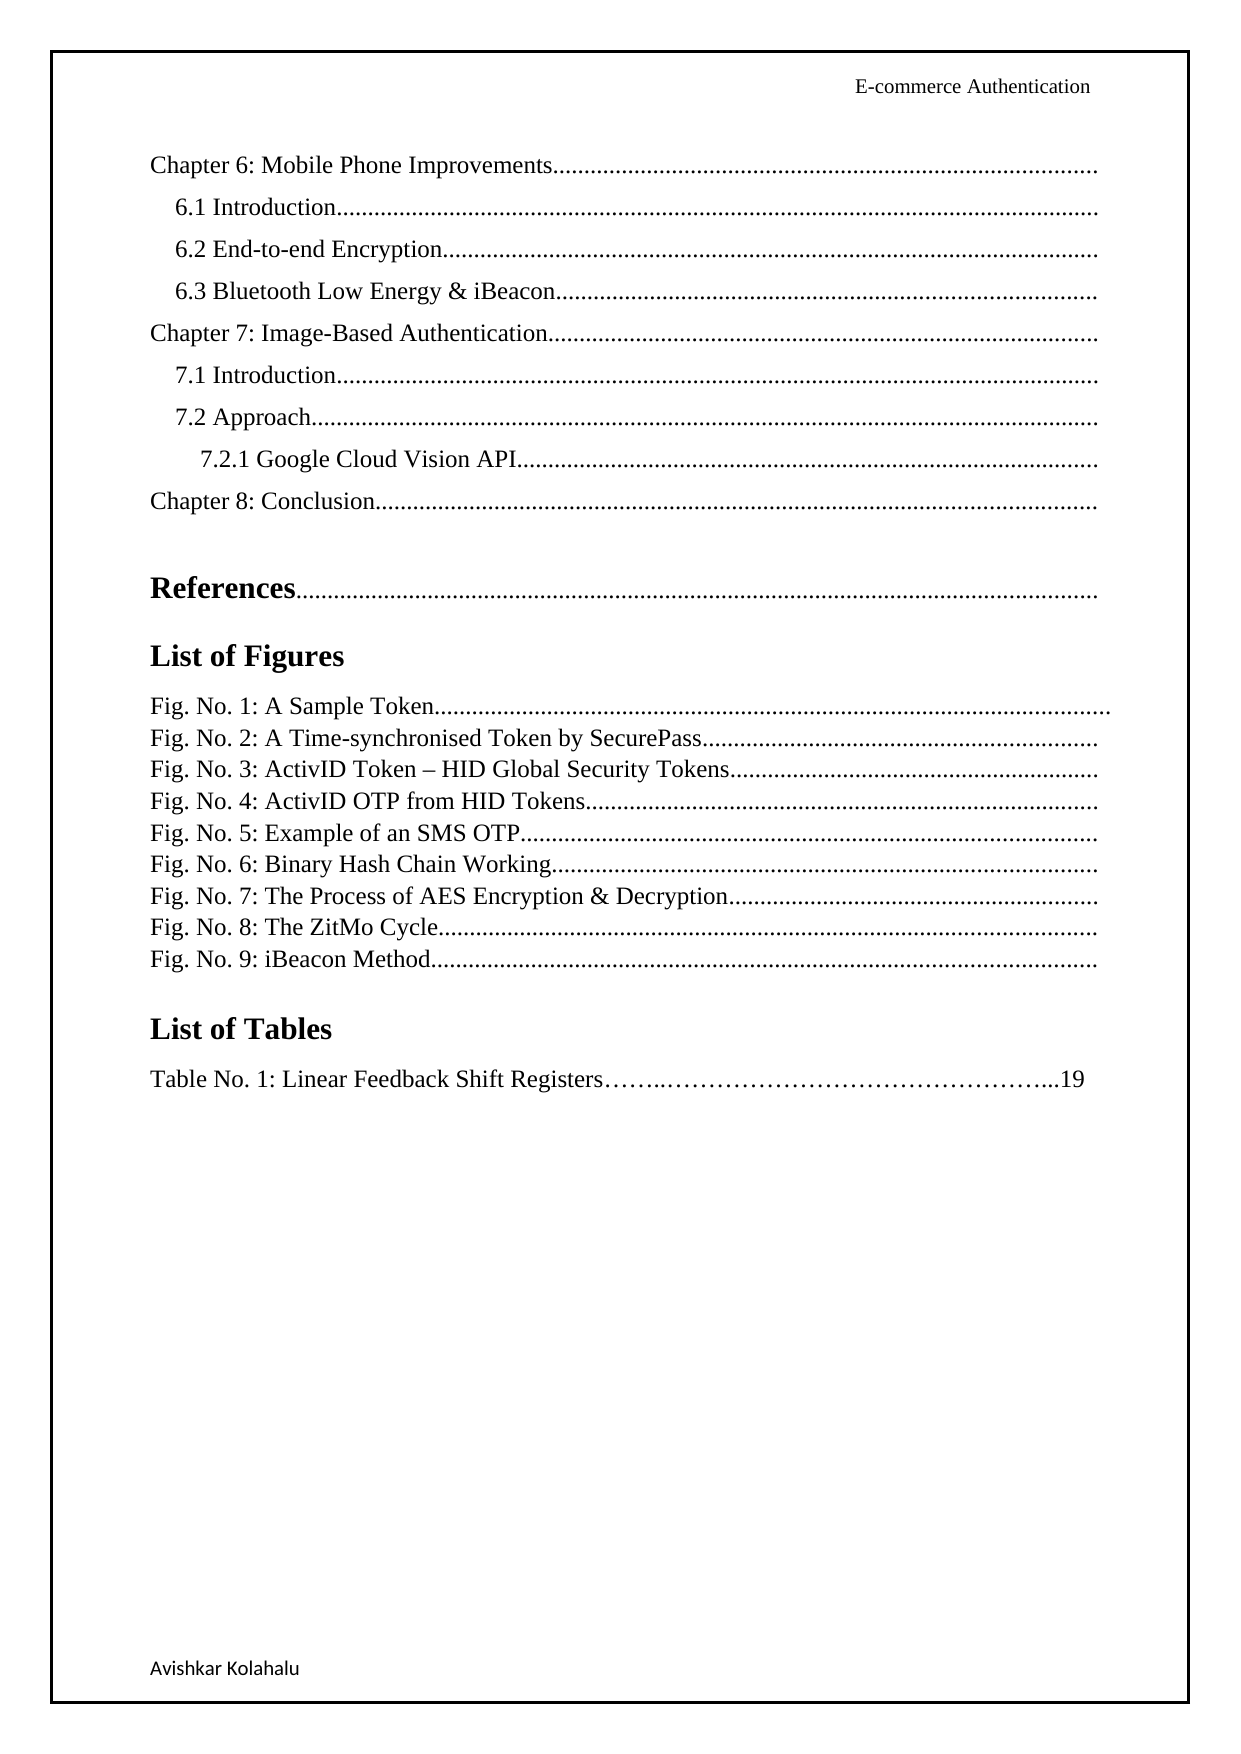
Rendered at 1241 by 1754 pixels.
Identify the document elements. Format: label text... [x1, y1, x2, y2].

text Fig. No. 5: Example of an SMS OTP 16 [150, 818, 1090, 846]
text Fig. No. 3: ActivID Token – HID Global Security Tokens 14 [150, 754, 1090, 783]
text Table No. 1: Linear Feedback Shift Registers……..………………………………………...19 [150, 1064, 1090, 1092]
text Fig. No. 9: iBeacon Method 30 [150, 944, 1090, 973]
text Fig. No. 8: The ZitMo Cycle 24 [150, 912, 1090, 941]
text Fig. No. 7: The Process of AES Encryption & Decryption 19 [150, 881, 1090, 909]
text Fig. No. 6: Binary Hash Chain Working 18 [150, 849, 1090, 878]
text Fig. No. 2: A Time-synchronised Token by SecurePass 12 [150, 723, 1090, 752]
text Fig. No. 1: A Sample Token 9 [150, 691, 1090, 720]
text List of Figures [150, 638, 1090, 673]
text List of Tables [150, 1010, 1090, 1046]
text Fig. No. 4: ActivID OTP from HID Tokens 15 [150, 786, 1090, 815]
